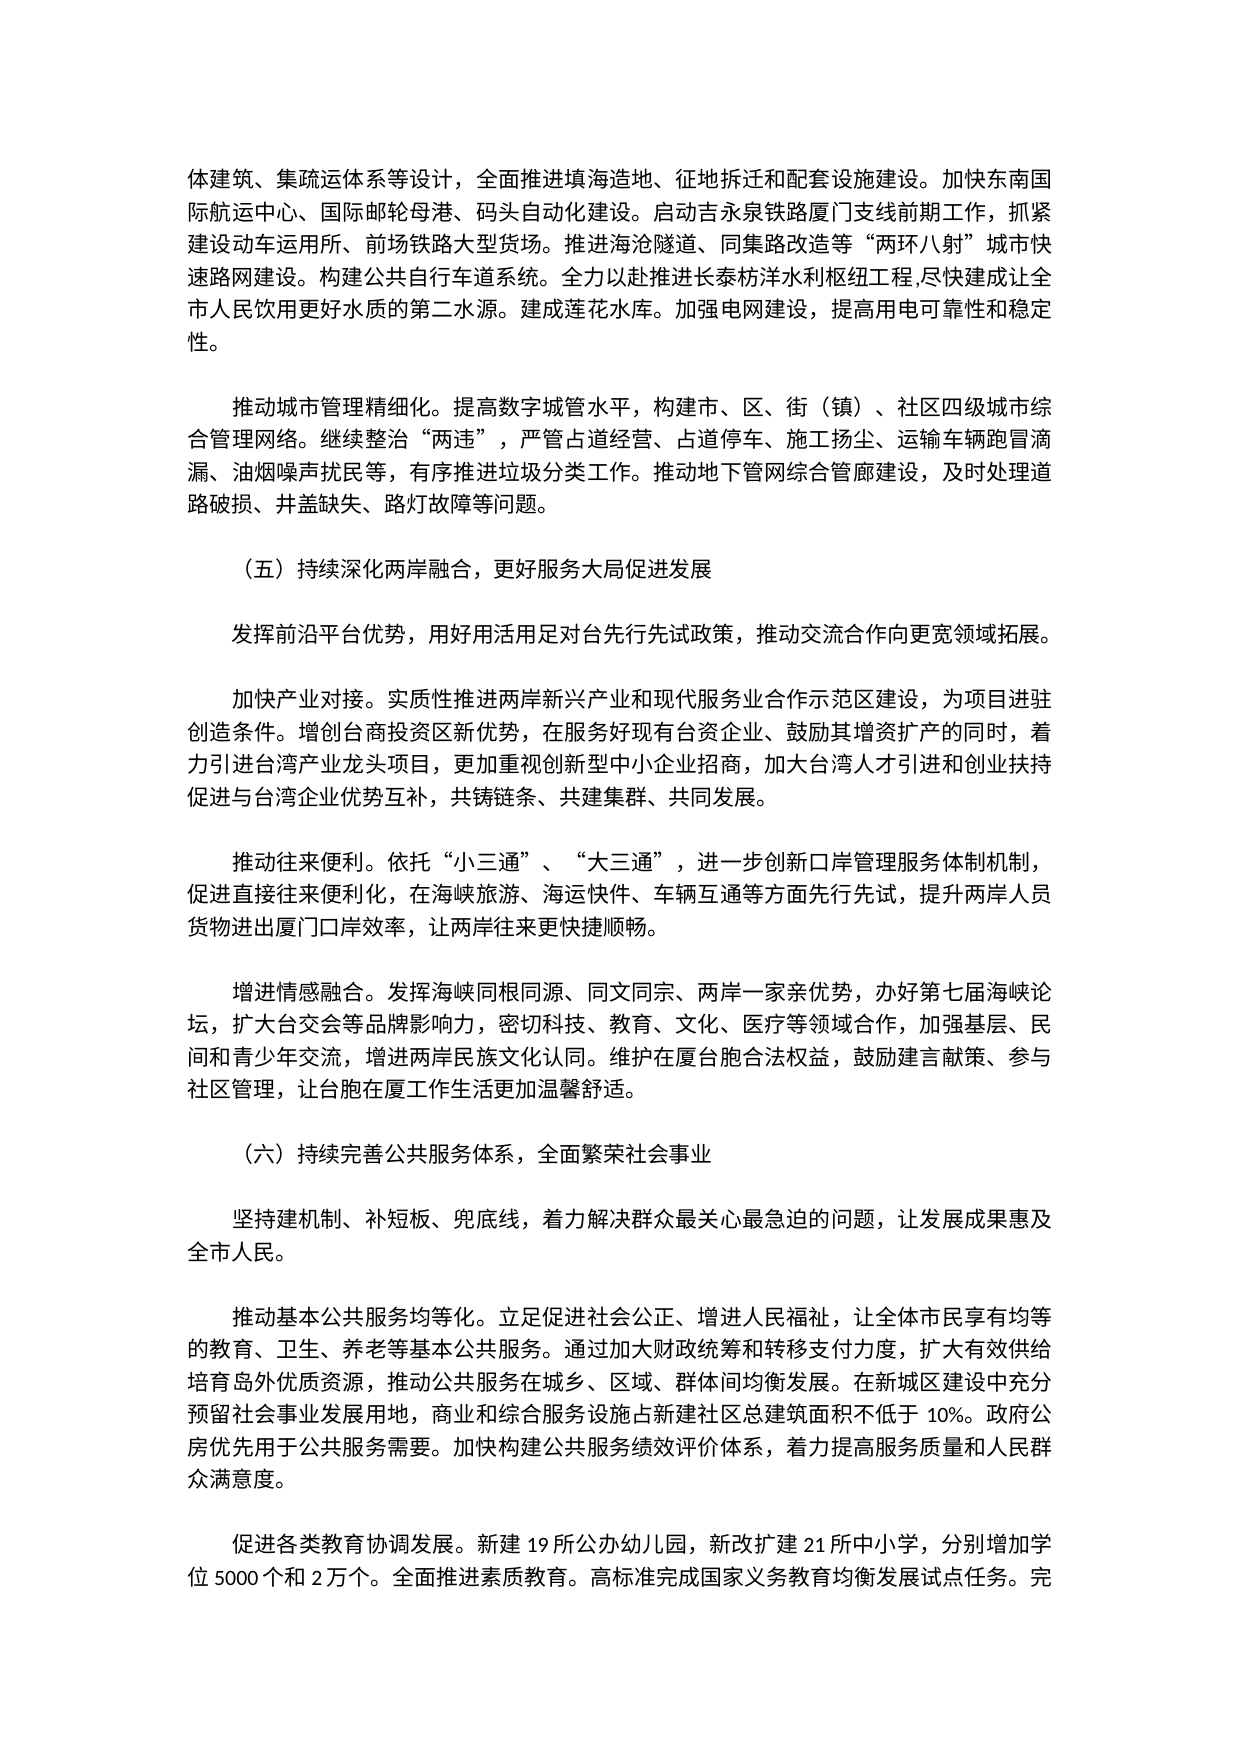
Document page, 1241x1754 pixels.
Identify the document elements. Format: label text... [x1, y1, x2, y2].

text 加快产业对接。实质性推进两岸新兴产业和现代服务业合作示范区建设，为项目进驻创造条件。增创台商投资区新优势，在服务好现有台资企业、鼓励其增资扩产的同时，着力引进台湾产业龙头项目，更加重视创新型中小企业招商，加大台湾人才引进和创业扶持，促进与台湾企业优势互补，共铸链条、共建集群、共同发展。 [187, 682, 1053, 812]
text （五）持续深化两岸融合，更好服务大局促进发展 [187, 552, 1053, 584]
text 推动基本公共服务均等化。立足促进社会公正、增进人民福祉，让全体市民享有均等的教育、卫生、养老等基本公共服务。通过加大财政统筹和转移支付力度，扩大有效供给，培育岛外优质资源，推动公共服务在城乡、区域、群体间均衡发展。在新城区建设中充分预留社会事业发展用地，商业和综合服务设施占新建社区总建筑面积不低于10%。政府公房优先用于公共服务需要。加快构建公共服务绩效评价体系，着力提高服务质量和人民群众满意度。 [187, 1299, 1053, 1494]
text 增进情感融合。发挥海峡同根同源、同文同宗、两岸一家亲优势，办好第七届海峡论坛，扩大台交会等品牌影响力，密切科技、教育、文化、医疗等领域合作，加强基层、民间和青少年交流，增进两岸民族文化认同。维护在厦台胞合法权益，鼓励建言献策、参与社区管理，让台胞在厦工作生活更加温馨舒适。 [187, 974, 1053, 1104]
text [187, 1527, 1053, 1592]
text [187, 162, 1053, 357]
text 发挥前沿平台优势，用好用活用足对台先行先试政策，推动交流合作向更宽领域拓展。 [187, 617, 1053, 649]
text 坚持建机制、补短板、兜底线，着力解决群众最关心最急迫的问题，让发展成果惠及全市人民。 [187, 1202, 1053, 1267]
text 推动城市管理精细化。提高数字城管水平，构建市、区、街（镇）、社区四级城市综合管理网络。继续整治“两违”，严管占道经营、占道停车、施工扬尘、运输车辆跑冒滴漏、油烟噪声扰民等，有序推进垃圾分类工作。推动地下管网综合管廊建设，及时处理道路破损、井盖缺失、路灯故障等问题。 [187, 389, 1053, 519]
text 推动往来便利。依托“小三通”、“大三通”，进一步创新口岸管理服务体制机制，促进直接往来便利化，在海峡旅游、海运快件、车辆互通等方面先行先试，提升两岸人员、货物进出厦门口岸效率，让两岸往来更快捷顺畅。 [187, 844, 1053, 942]
text （六）持续完善公共服务体系，全面繁荣社会事业 [187, 1137, 1053, 1169]
